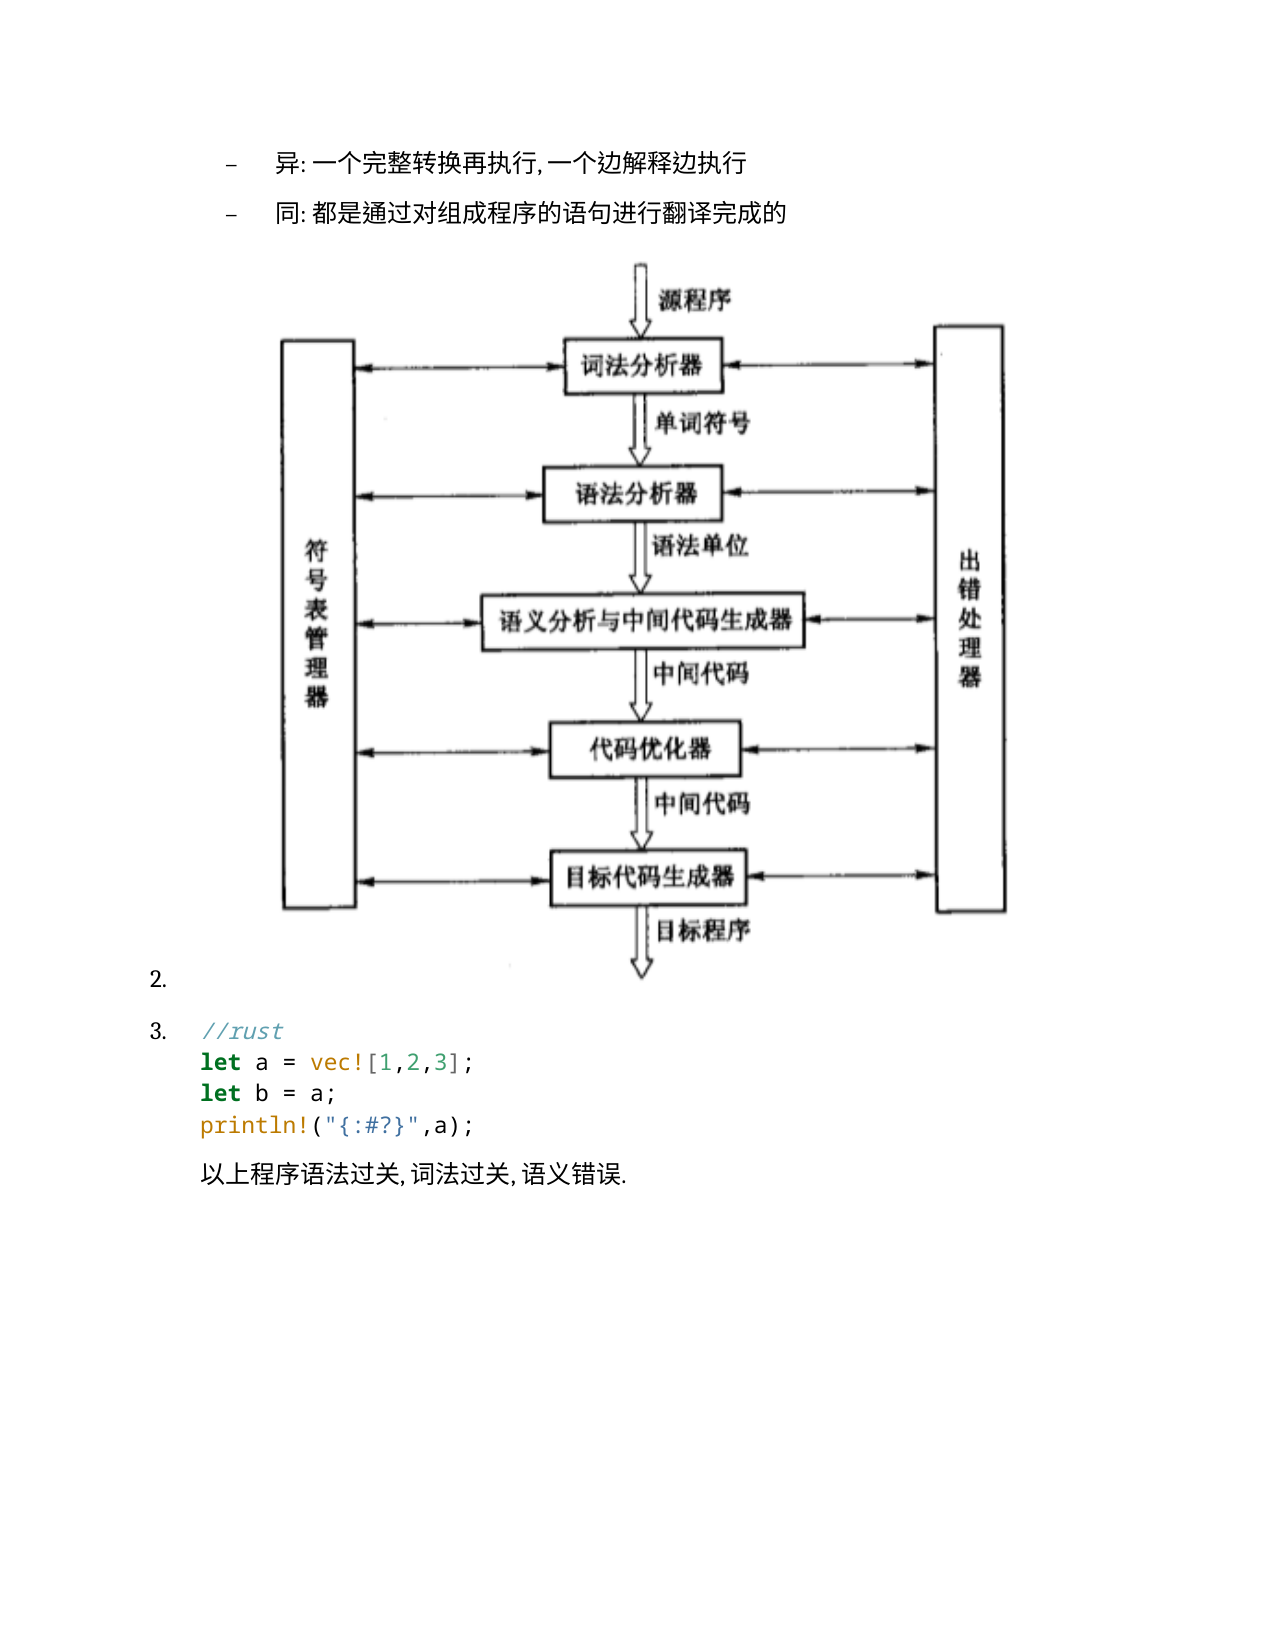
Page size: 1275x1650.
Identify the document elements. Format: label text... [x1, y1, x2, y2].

list 以上程序语法过关, 词法过关, 语义错误. [150, 1161, 1125, 1189]
list 异: 一个完整转换再执行, 一个边解释边执行 [225, 150, 1125, 179]
list //rust let a = vec![1,2,3]; let b = a; println!("{:#?}",a); [150, 1015, 1125, 1140]
list 同: 都是通过对组成程序的语句进行翻译完成的 [225, 199, 1125, 228]
picture [218, 249, 1094, 988]
